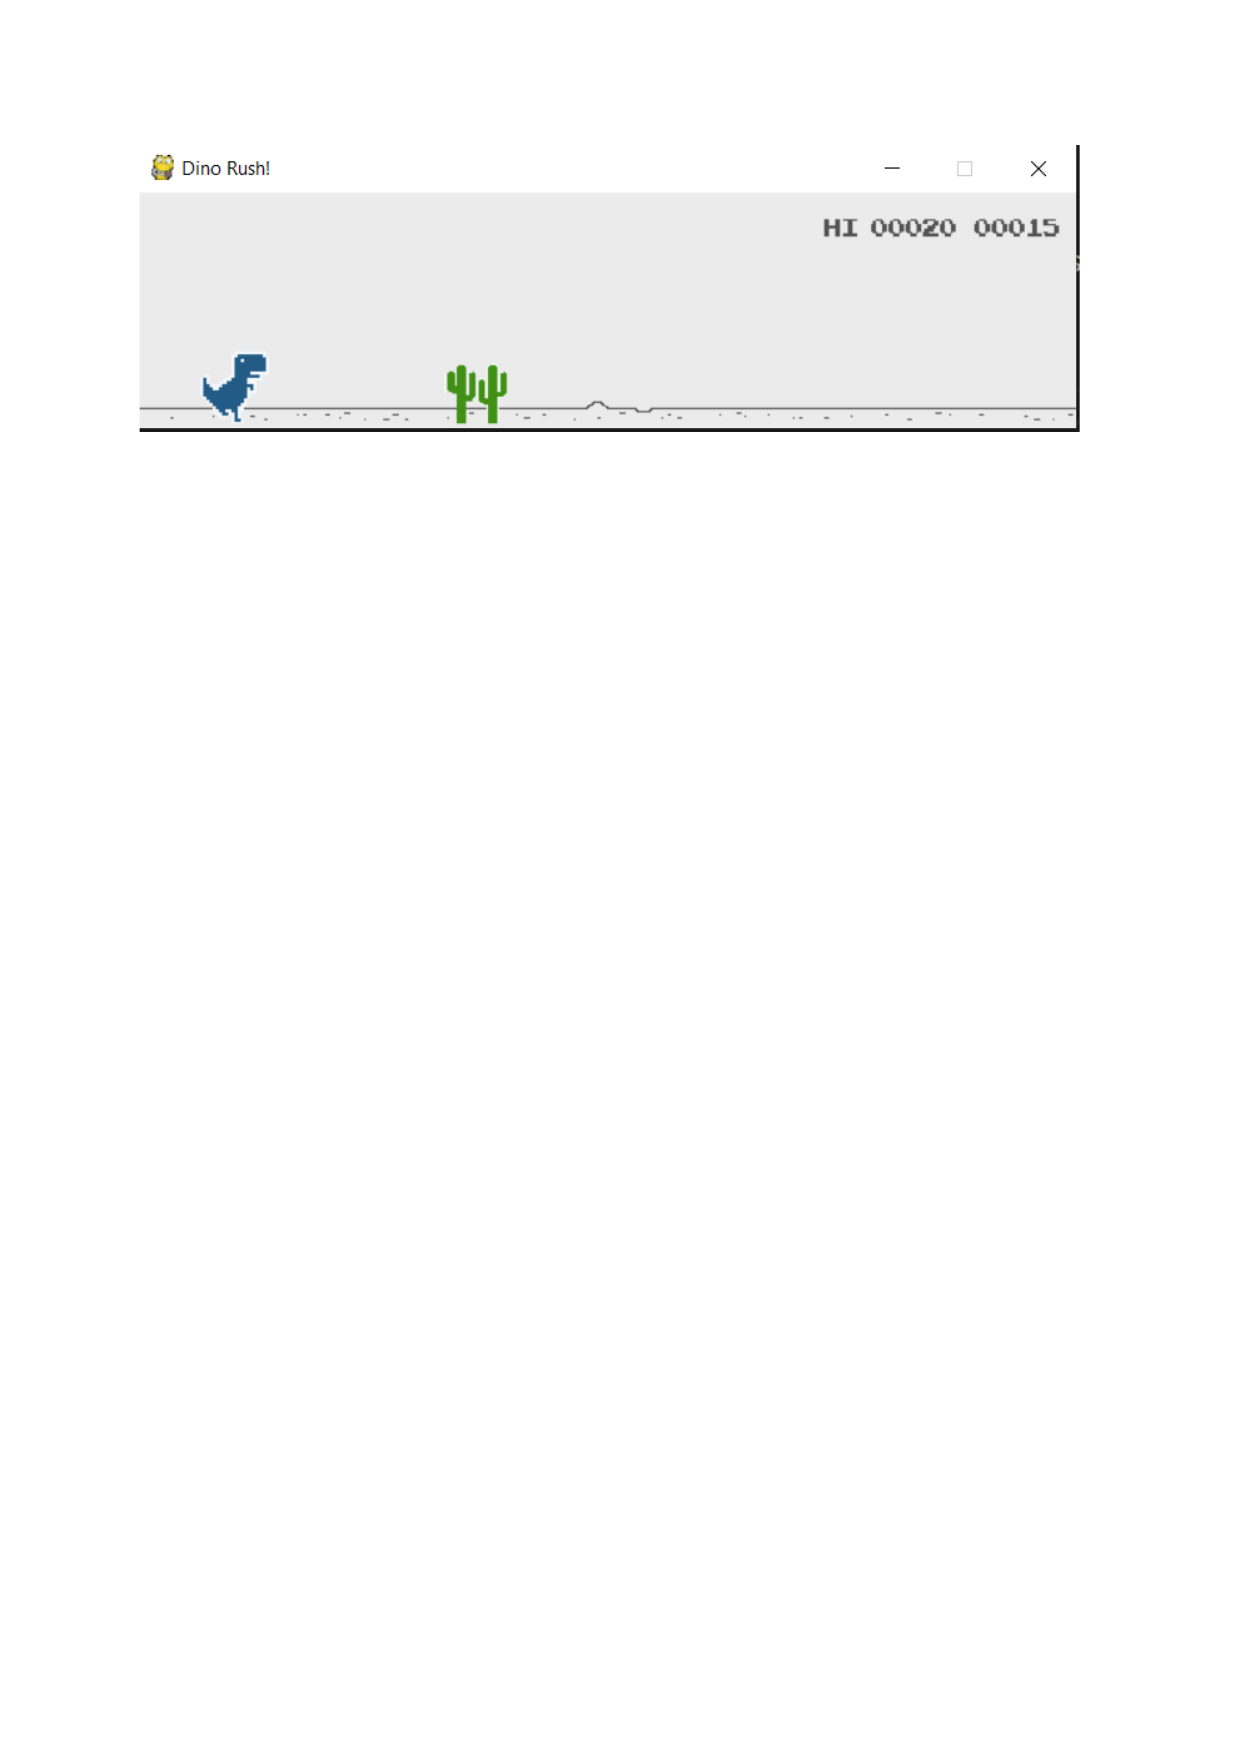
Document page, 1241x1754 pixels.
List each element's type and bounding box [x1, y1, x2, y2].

picture [139, 145, 1080, 432]
